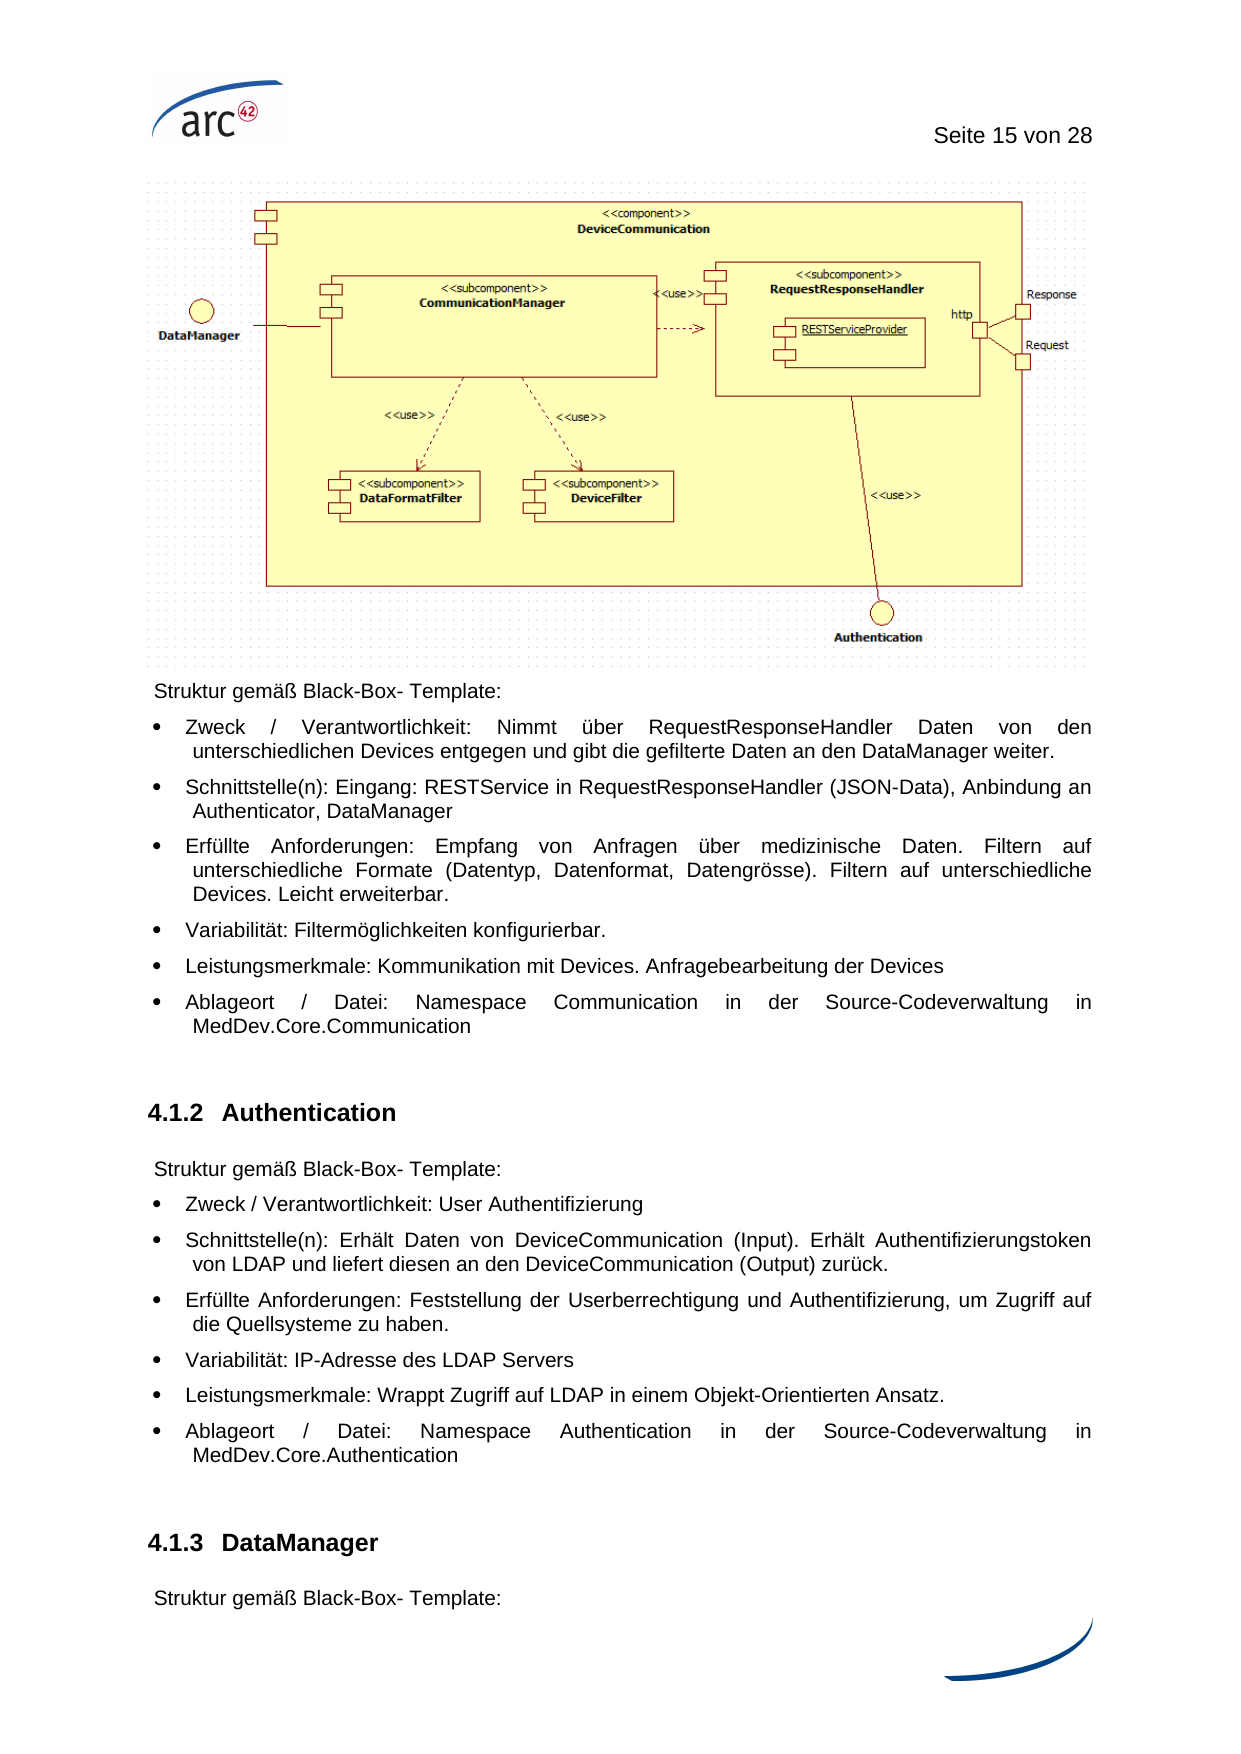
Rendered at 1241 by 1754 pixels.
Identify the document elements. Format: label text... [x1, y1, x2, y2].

list Ablageort / Datei: Namespace Authentication in der Source-Codeverwaltung in MedDev.Core.Authentication [153, 1419, 1093, 1467]
subtitle DataManager [148, 1528, 1093, 1557]
picture [944, 1615, 1093, 1681]
list Zweck / Verantwortlichkeit: User Authentifizierung [153, 1192, 1093, 1216]
subtitle Authentication [148, 1098, 1093, 1127]
picture [147, 175, 1092, 668]
list Erfüllte Anforderungen: Empfang von Anfragen über medizinische Daten. Filtern auf unterschiedliche Formate (Datentyp, Datenformat, Datengrösse). Filtern auf unterschiedliche Devices. Leicht erweiterbar. [153, 834, 1093, 906]
list Variabilität: IP-Adresse des LDAP Servers [153, 1347, 1093, 1372]
list Erfüllte Anforderungen: Feststellung der Userberrechtigung und Authentifizierung, um Zugriff auf die Quellsysteme zu haben. [153, 1288, 1093, 1336]
text Struktur gemäß Black-Box- Template: [153, 679, 1093, 703]
text Struktur gemäß Black-Box- Template: [153, 1586, 1093, 1610]
text Struktur gemäß Black-Box- Template: [153, 1156, 1093, 1180]
list Schnittstelle(n): Eingang: RESTService in RequestResponseHandler (JSON-Data), Anbindung an Authenticator, DataManager [153, 774, 1093, 822]
list Variabilität: Filtermöglichkeiten konfigurierbar. [153, 918, 1093, 942]
list Schnittstelle(n): Erhält Daten von DeviceCommunication (Input). Erhält Authentifizierungstoken von LDAP und liefert diesen an den DeviceCommunication (Output) zurück. [153, 1228, 1093, 1276]
picture [147, 73, 288, 144]
list Leistungsmerkmale: Wrappt Zugriff auf LDAP in einem Objekt-Orientierten Ansatz. [153, 1383, 1093, 1407]
list Leistungsmerkmale: Kommunikation mit Devices. Anfragebearbeitung der Devices [153, 954, 1093, 978]
list Zweck / Verantwortlichkeit: Nimmt über RequestResponseHandler Daten von den unterschiedlichen Devices entgegen und gibt die gefilterte Daten an den DataManager weiter. [153, 715, 1093, 763]
list Ablageort / Datei: Namespace Communication in der Source-Codeverwaltung in MedDev.Core.Communication [153, 990, 1093, 1038]
